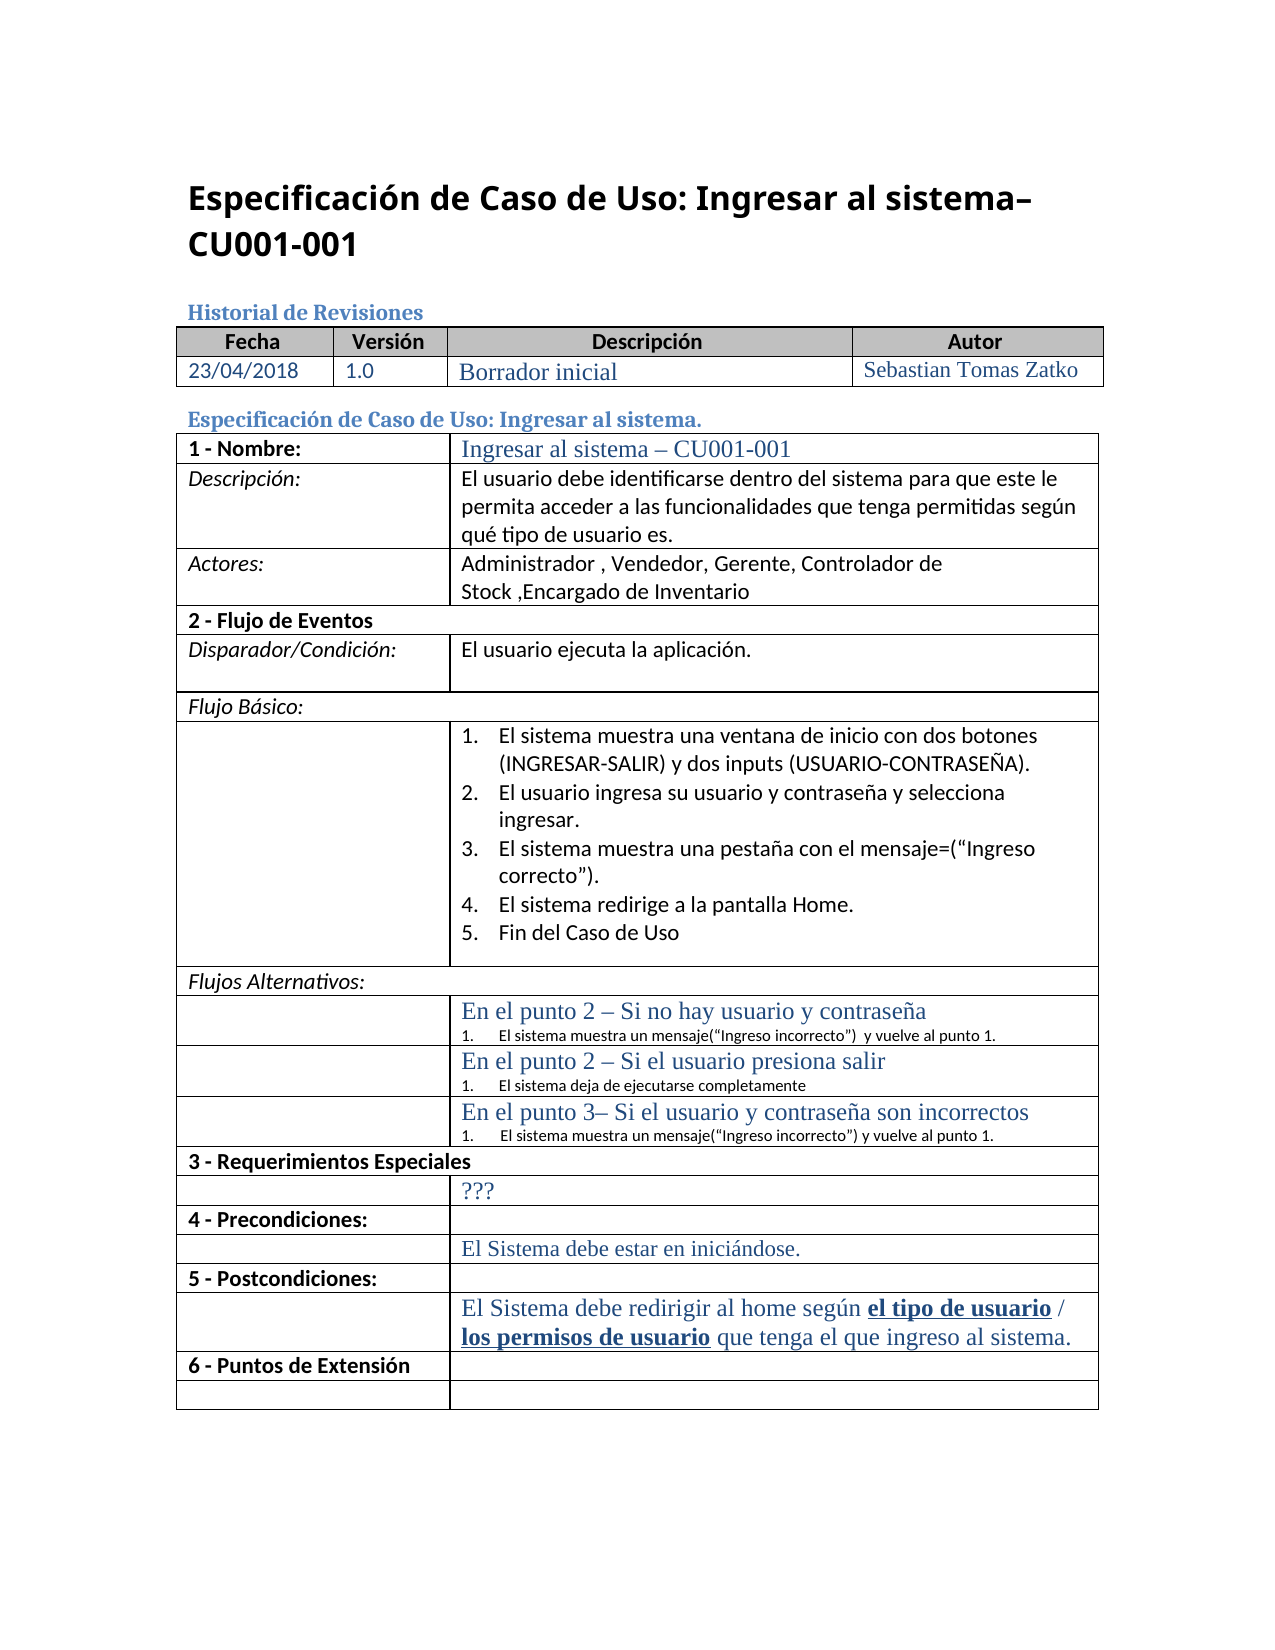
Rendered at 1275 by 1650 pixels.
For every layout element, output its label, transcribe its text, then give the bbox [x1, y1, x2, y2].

table_cell 5 - Postcondiciones: [177, 1264, 449, 1292]
table_cell [451, 1206, 1098, 1234]
table_cell [177, 1381, 449, 1409]
table_cell En el punto 2 – Si no hay usuario y contraseña El sistema muestra un mensaje(“Ingreso incorrecto”) y vuelve al punto 1. [451, 996, 1098, 1045]
table_header Descripción [448, 328, 852, 356]
table_cell El usuario debe identificarse dentro del sistema para que este le permita acceder a las funcionalidades que tenga permitidas según qué tipo de usuario es. [451, 464, 1098, 548]
table_cell En el punto 3– Si el usuario y contraseña son incorrectos 1. El sistema muestra un mensaje(“Ingreso incorrecto”) y vuelve al punto 1. [451, 1097, 1098, 1146]
table_header Autor [853, 328, 1103, 356]
table_cell [177, 996, 449, 1045]
table_cell [177, 1097, 449, 1146]
table_cell [451, 1352, 1098, 1380]
table_cell Borrador inicial [448, 357, 852, 386]
table_header Ingresar al sistema – CU001-001 [451, 434, 1098, 463]
table_cell [177, 1046, 449, 1096]
table_cell 1.0 [334, 357, 447, 386]
table_cell Administrador , Vendedor, Gerente, Controlador de Stock ,Encargado de Inventario [451, 549, 1098, 605]
table_header Versión [334, 328, 447, 356]
table_cell 3 - Requerimientos Especiales [177, 1147, 1098, 1175]
table_cell El sistema muestra una ventana de inicio con dos botones (INGRESAR-SALIR) y dos inputs (USUARIO-CONTRASEÑA). El usuario ingresa su usuario y contraseña y selecciona ingresar. El sistema muestra una pestaña con el mensaje=(“Ingreso correcto”). El sistema redirige a la pantalla Home. Fin del Caso de Uso [451, 722, 1098, 966]
table_cell Flujos Alternativos: [177, 967, 1098, 995]
table_cell El Sistema debe redirigir al home según el tipo de usuario / los permisos de usuario que tenga el que ingreso al sistema. [451, 1293, 1098, 1351]
text Especificación de Caso de Uso: Ingresar al sistema. [187, 407, 1087, 433]
table_cell Disparador/Condición: [177, 635, 449, 691]
table_cell 2 - Flujo de Eventos [177, 606, 1098, 634]
text Historial de Revisiones [187, 300, 1087, 326]
table_cell Sebastian Tomas Zatko [853, 357, 1103, 386]
table_cell Flujo Básico: [177, 693, 1098, 721]
table_cell Descripción: [177, 464, 449, 548]
table_header 1 - Nombre: [177, 434, 449, 463]
table_cell [177, 1293, 449, 1351]
table_cell El usuario ejecuta la aplicación. [451, 635, 1098, 691]
table_cell 6 - Puntos de Extensión [177, 1352, 449, 1380]
table_header Fecha [177, 328, 333, 356]
table_cell [177, 1235, 449, 1263]
table_cell Actores: [177, 549, 449, 605]
table_cell [451, 1381, 1098, 1409]
table_cell ??? [451, 1176, 1098, 1204]
table_cell 23/04/2018 [177, 357, 333, 386]
table_cell [177, 1176, 449, 1204]
table_cell En el punto 2 – Si el usuario presiona salir El sistema deja de ejecutarse completamente [451, 1046, 1098, 1096]
table_cell [451, 1264, 1098, 1292]
table_cell El Sistema debe estar en iniciándose. [451, 1235, 1098, 1263]
table_cell 4 - Precondiciones: [177, 1206, 449, 1234]
table_cell [177, 722, 449, 966]
subtitle Especificación de Caso de Uso: Ingresar al sistema– CU001-001 [187, 175, 1087, 266]
